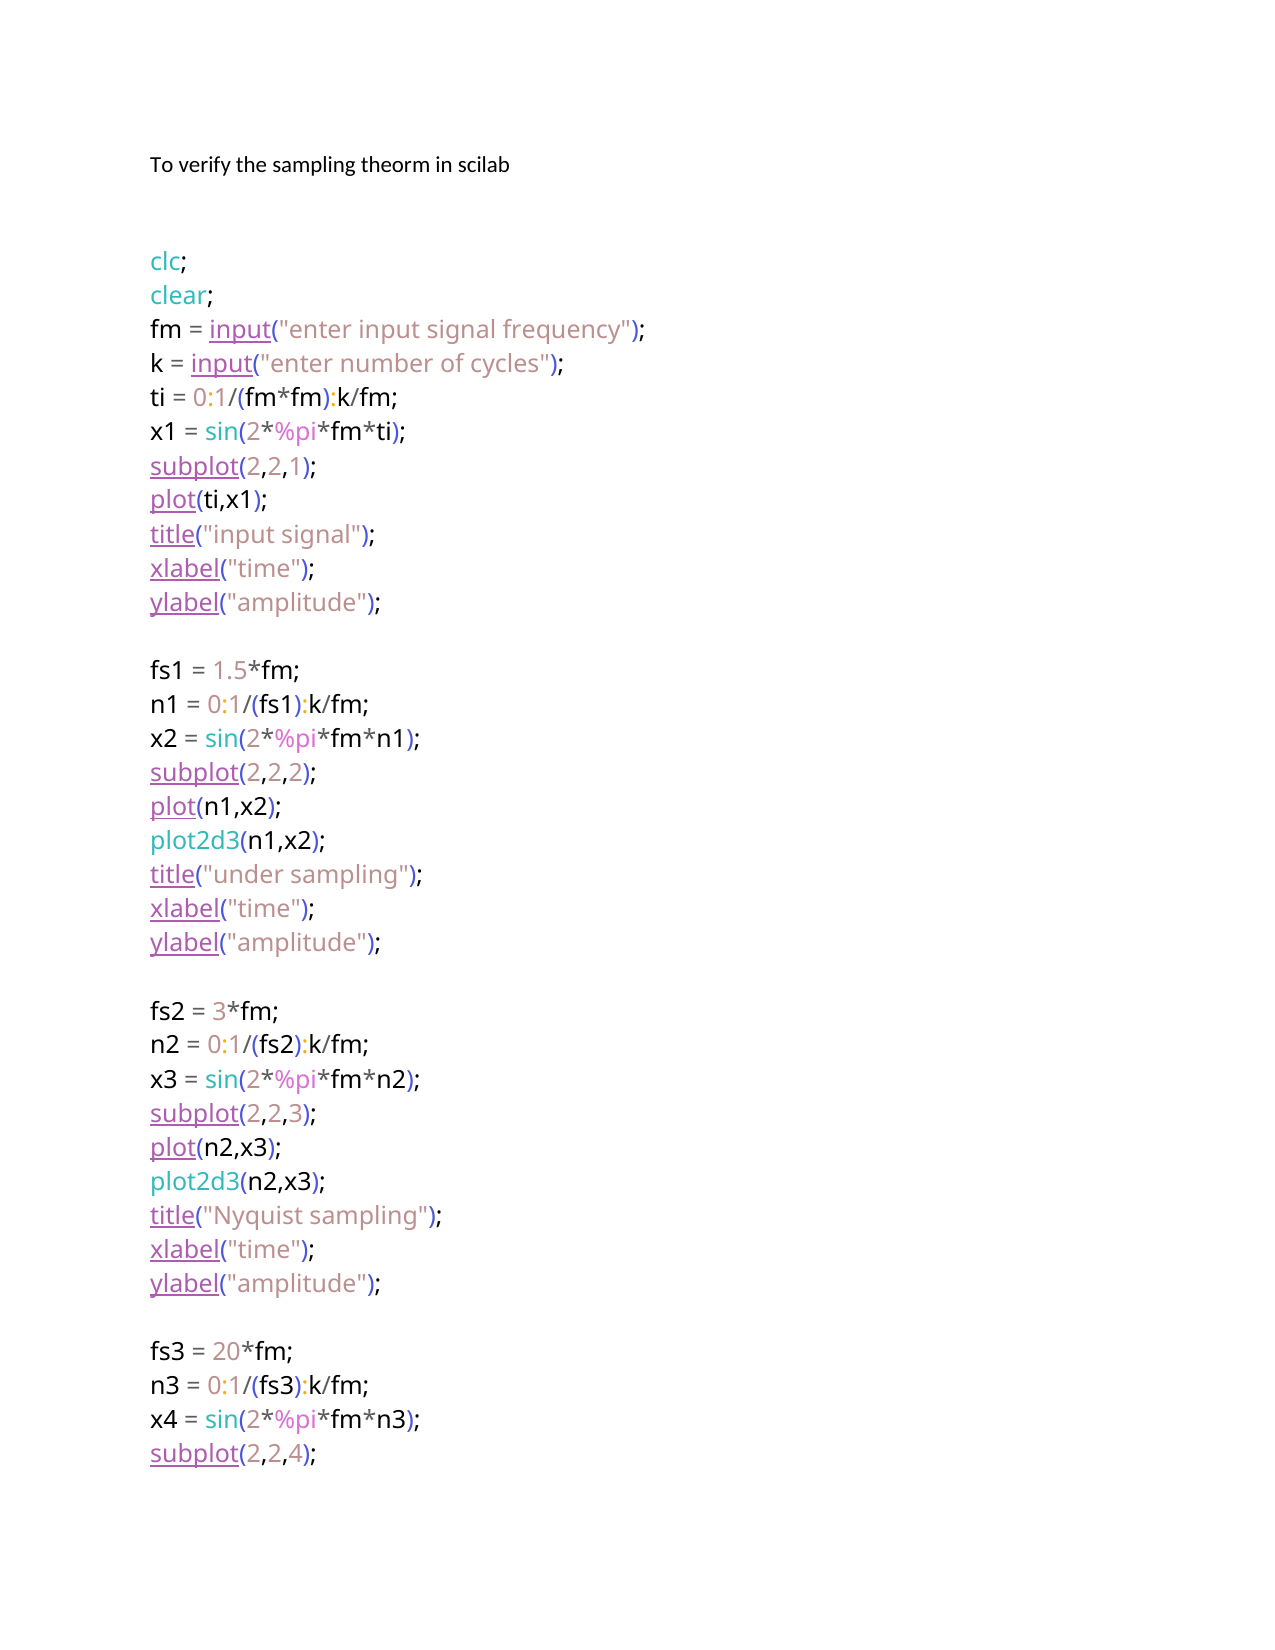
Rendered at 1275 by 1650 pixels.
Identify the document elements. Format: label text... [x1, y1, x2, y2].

text subplot(2,2,2); [150, 755, 1125, 789]
text ti = 0:1/(fm*fm):k/fm; [150, 380, 1125, 414]
text x4 = sin(2*%pi*fm*n3); [150, 1402, 1125, 1436]
text clc; [150, 244, 1125, 278]
text plot(ti,x1); [150, 482, 1125, 516]
text fs1 = 1.5*fm; [150, 652, 1125, 687]
text ylabel("amplitude"); [150, 584, 1125, 618]
text k = input("enter number of cycles"); [150, 346, 1125, 380]
text n3 = 0:1/(fs3):k/fm; [150, 1368, 1125, 1402]
text fm = input("enter input signal frequency"); [150, 312, 1125, 346]
text subplot(2,2,1); [150, 448, 1125, 482]
text ylabel("amplitude"); [150, 1266, 1125, 1300]
text title("input signal"); [150, 516, 1125, 550]
text x1 = sin(2*%pi*fm*ti); [150, 414, 1125, 448]
text plot(n1,x2); [150, 789, 1125, 823]
text title("under sampling"); [150, 857, 1125, 891]
text subplot(2,2,3); [150, 1095, 1125, 1129]
text clear; [150, 278, 1125, 312]
text ylabel("amplitude"); [150, 925, 1125, 959]
text x3 = sin(2*%pi*fm*n2); [150, 1061, 1125, 1095]
text xlabel("time"); [150, 1232, 1125, 1266]
text plot(n2,x3); [150, 1129, 1125, 1163]
text fs2 = 3*fm; [150, 993, 1125, 1027]
text plot2d3(n2,x3); [150, 1163, 1125, 1197]
text xlabel("time"); [150, 550, 1125, 584]
text plot2d3(n1,x2); [150, 823, 1125, 857]
text n2 = 0:1/(fs2):k/fm; [150, 1027, 1125, 1061]
text xlabel("time"); [150, 891, 1125, 925]
text x2 = sin(2*%pi*fm*n1); [150, 721, 1125, 755]
text n1 = 0:1/(fs1):k/fm; [150, 687, 1125, 721]
text subplot(2,2,4); [150, 1436, 1125, 1470]
text fs3 = 20*fm; [150, 1334, 1125, 1368]
text To verify the sampling theorm in scilab [150, 150, 1125, 178]
text title("Nyquist sampling"); [150, 1197, 1125, 1232]
